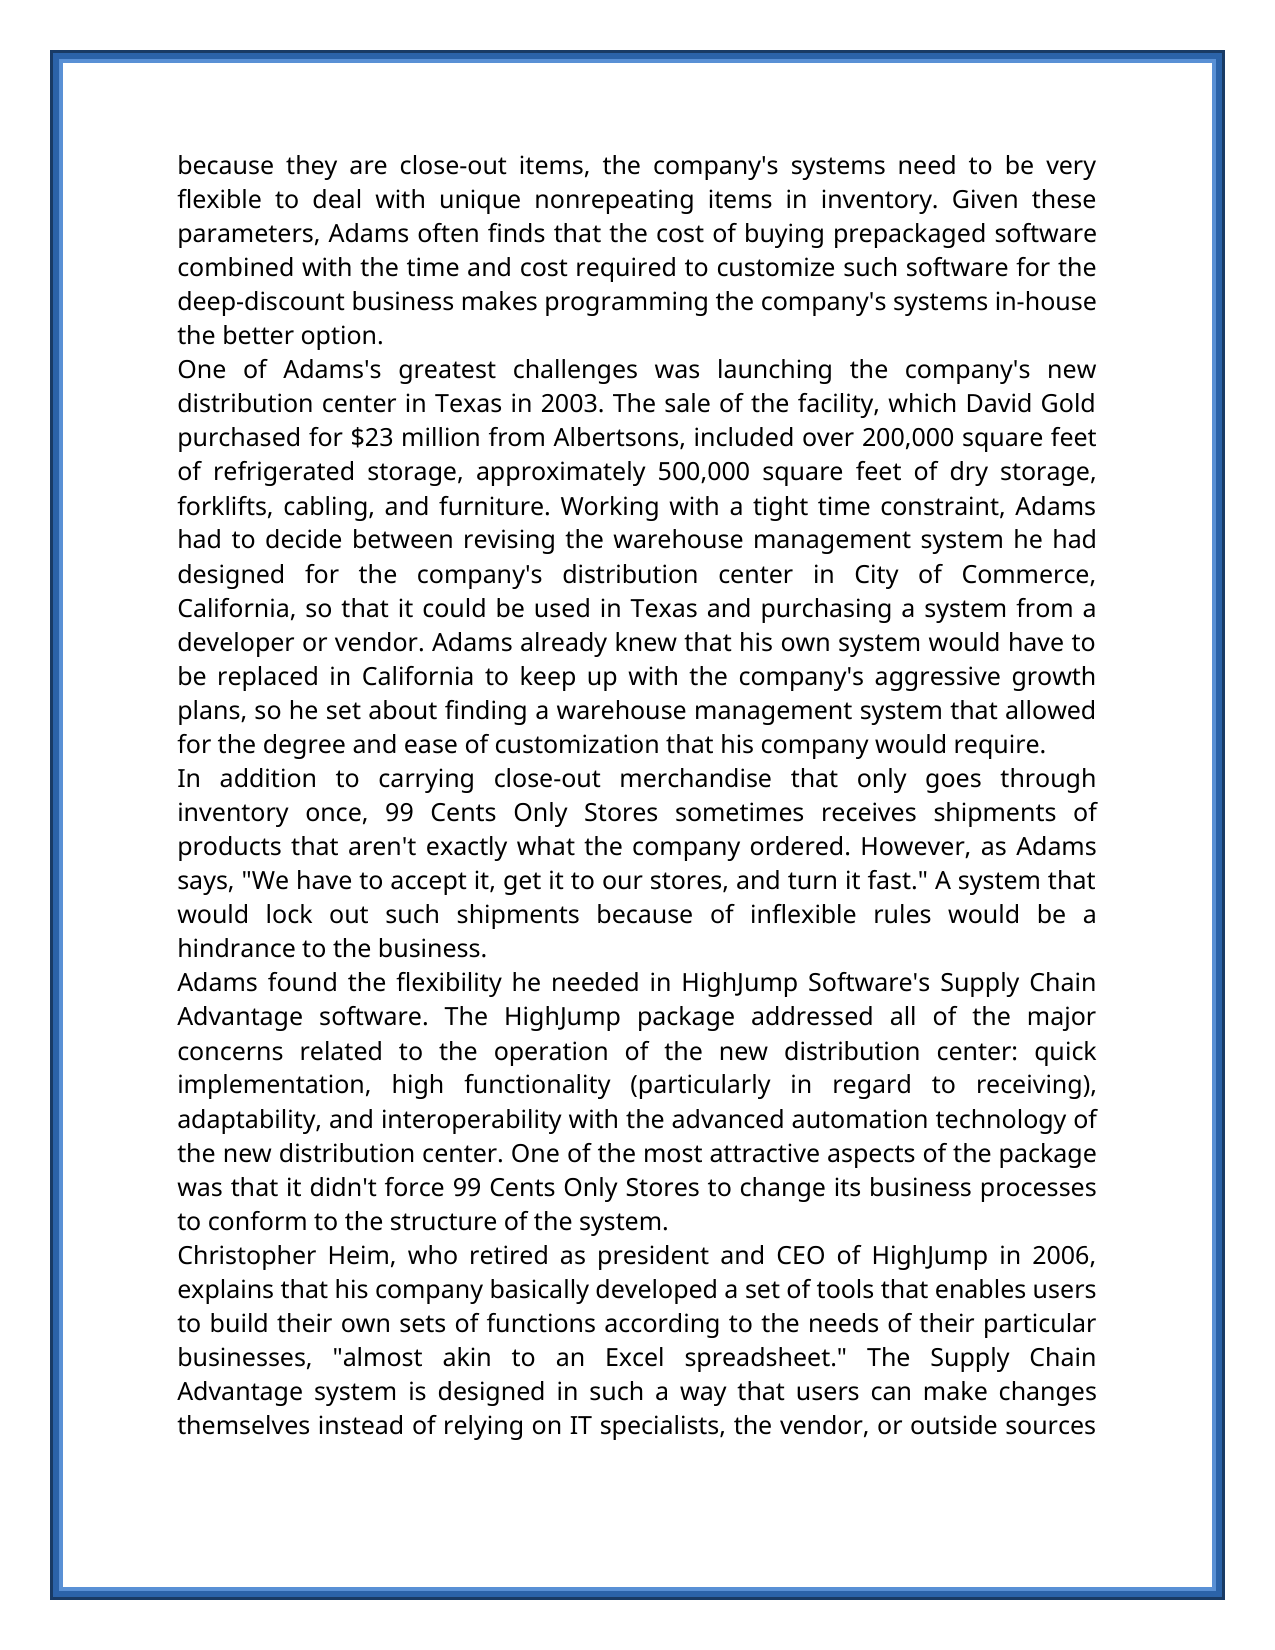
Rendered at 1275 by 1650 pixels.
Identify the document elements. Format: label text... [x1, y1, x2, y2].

text In addition to carrying close-out merchandise that only goes through inventory once, 99 Cents Only Stores sometimes receives shipments of products that aren't exactly what the company ordered. However, as Adams says, "We have to accept it, get it to our stores, and turn it fast." A system that would lock out such shipments because of inflexible rules would be a hindrance to the business. [177, 761, 1098, 965]
text One of Adams's greatest challenges was launching the company's new distribution center in Texas in 2003. The sale of the facility, which David Gold purchased for $23 million from Albertsons, included over 200,000 square feet of refrigerated storage, approximately 500,000 square feet of dry storage, forklifts, cabling, and furniture. Working with a tight time constraint, Adams had to decide between revising the warehouse management system he had designed for the company's distribution center in City of Commerce, California, so that it could be used in Texas and purchasing a system from a developer or vendor. Adams already knew that his own system would have to be replaced in California to keep up with the company's aggressive growth plans, so he set about finding a warehouse management system that allowed for the degree and ease of customization that his company would require. [177, 352, 1098, 761]
text Adams found the flexibility he needed in HighJump Software's Supply Chain Advantage software. The HighJump package addressed all of the major concerns related to the operation of the new distribution center: quick implementation, high functionality (particularly in regard to receiving), adaptability, and interoperability with the advanced automation technology of the new distribution center. One of the most attractive aspects of the package was that it didn't force 99 Cents Only Stores to change its business processes to conform to the structure of the system. [177, 965, 1098, 1237]
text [177, 147, 1098, 352]
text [177, 1237, 1098, 1442]
